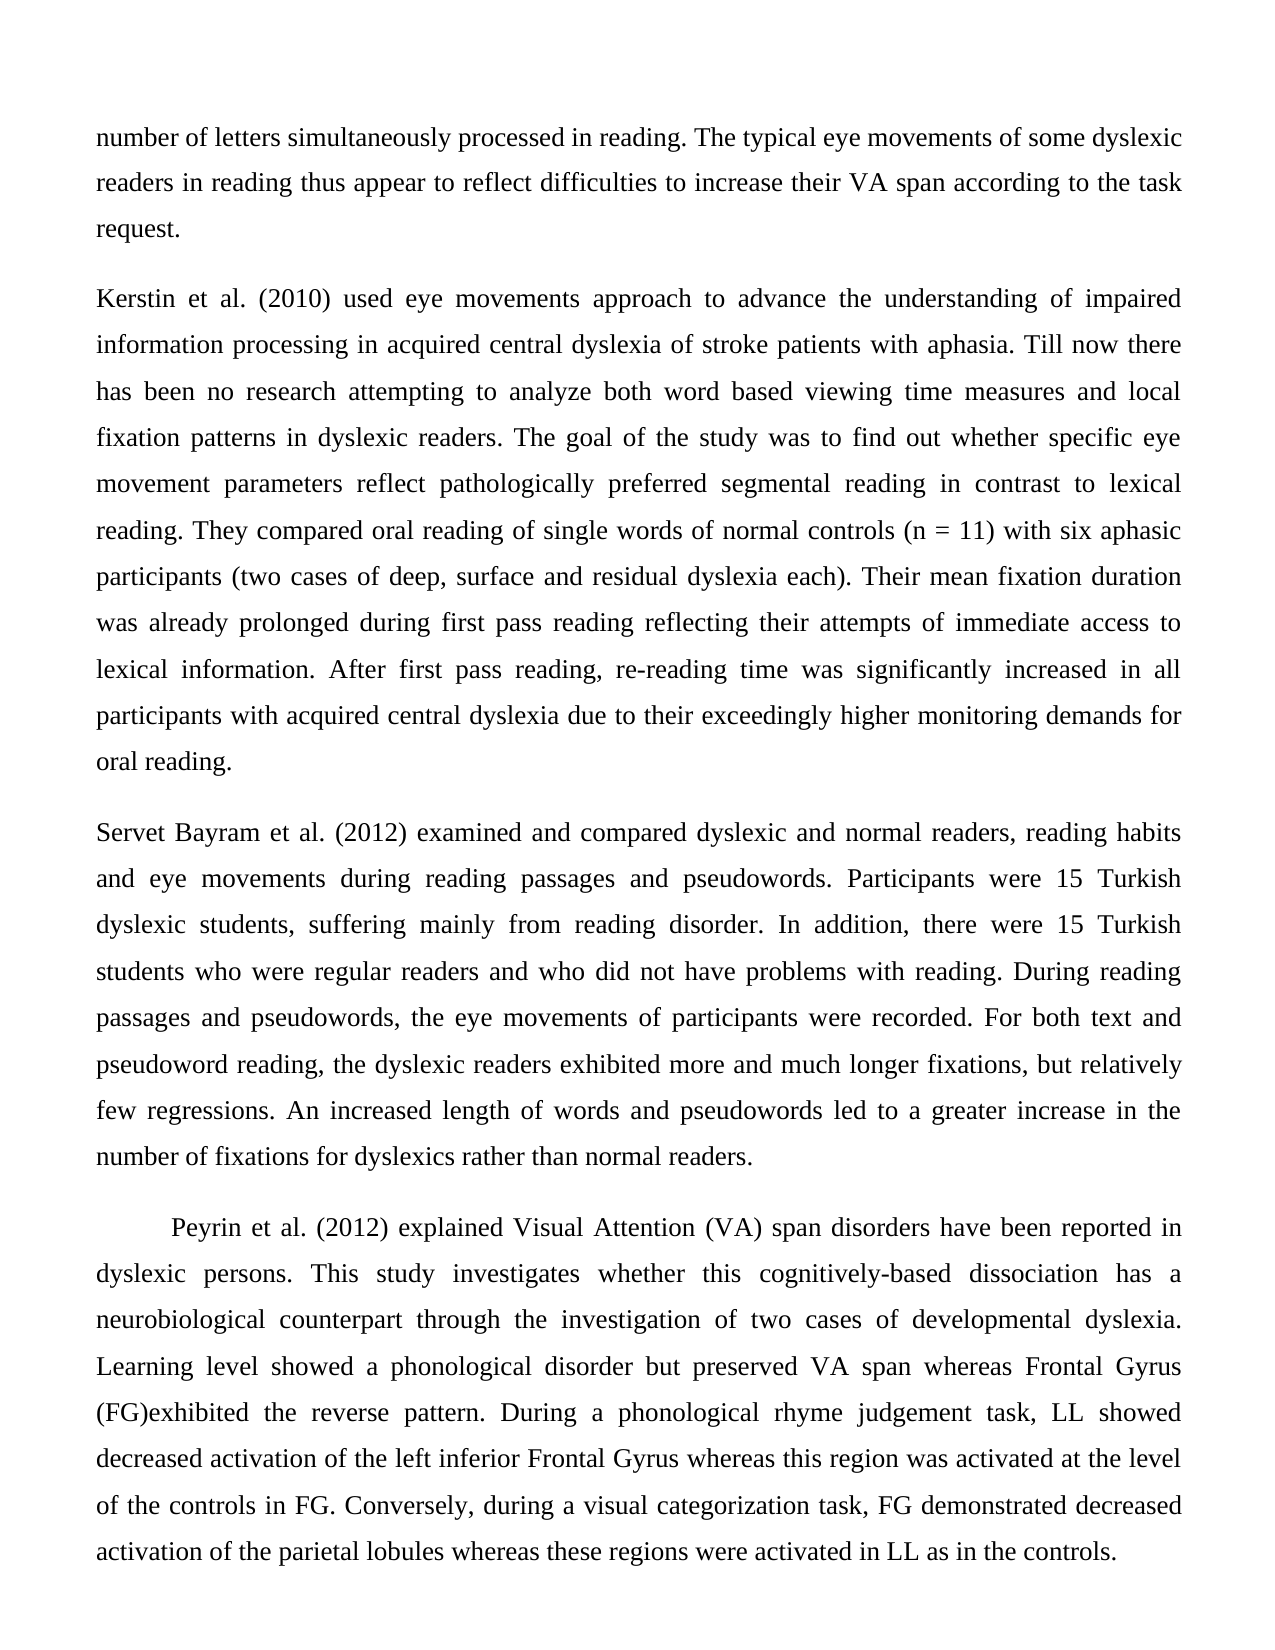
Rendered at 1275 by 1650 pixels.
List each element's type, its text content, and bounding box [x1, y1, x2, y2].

text Peyrin et al. (2012) explained Visual Attention (VA) span disorders have been reported in dyslexic persons. This study investigates whether this cognitively-based dissociation has a neurobiological counterpart through the investigation of two cases of developmental dyslexia. Learning level showed a phonological disorder but preserved VA span whereas Frontal Gyrus (FG)exhibited the reverse pattern. During a phonological rhyme judgement task, LL showed decreased activation of the left inferior Frontal Gyrus whereas this region was activated at the level of the controls in FG. Conversely, during a visual categorization task, FG demonstrated decreased activation of the parietal lobules whereas these regions were activated in LL as in the controls. [96, 1211, 1183, 1566]
text Servet Bayram et al. (2012) examined and compared dyslexic and normal readers, reading habits and eye movements during reading passages and pseudowords. Participants were 15 Turkish dyslexic students, suffering mainly from reading disorder. In addition, there were 15 Turkish students who were regular readers and who did not have problems with reading. During reading passages and pseudowords, the eye movements of participants were recorded. For both text and pseudoword reading, the dyslexic readers exhibited more and much longer fixations, but relatively few regressions. An increased length of words and pseudowords led to a greater increase in the number of fixations for dyslexics rather than normal readers. [96, 816, 1183, 1172]
text number of letters simultaneously processed in reading. The typical eye movements of some dyslexic readers in reading thus appear to reflect difficulties to increase their VA span according to the task request. [96, 121, 1183, 243]
text Kerstin et al. (2010) used eye movements approach to advance the understanding of impaired information processing in acquired central dyslexia of stroke patients with aphasia. Till now there has been no research attempting to analyze both word based viewing time measures and local fixation patterns in dyslexic readers. The goal of the study was to find out whether specific eye movement parameters reflect pathologically preferred segmental reading in contrast to lexical reading. They compared oral reading of single words of normal controls (n = 11) with six aphasic participants (two cases of deep, surface and residual dyslexia each). Their mean fixation duration was already prolonged during first pass reading reflecting their attempts of immediate access to lexical information. After first pass reading, re-reading time was significantly increased in all participants with acquired central dyslexia due to their exceedingly higher monitoring demands for oral reading. [96, 282, 1183, 777]
